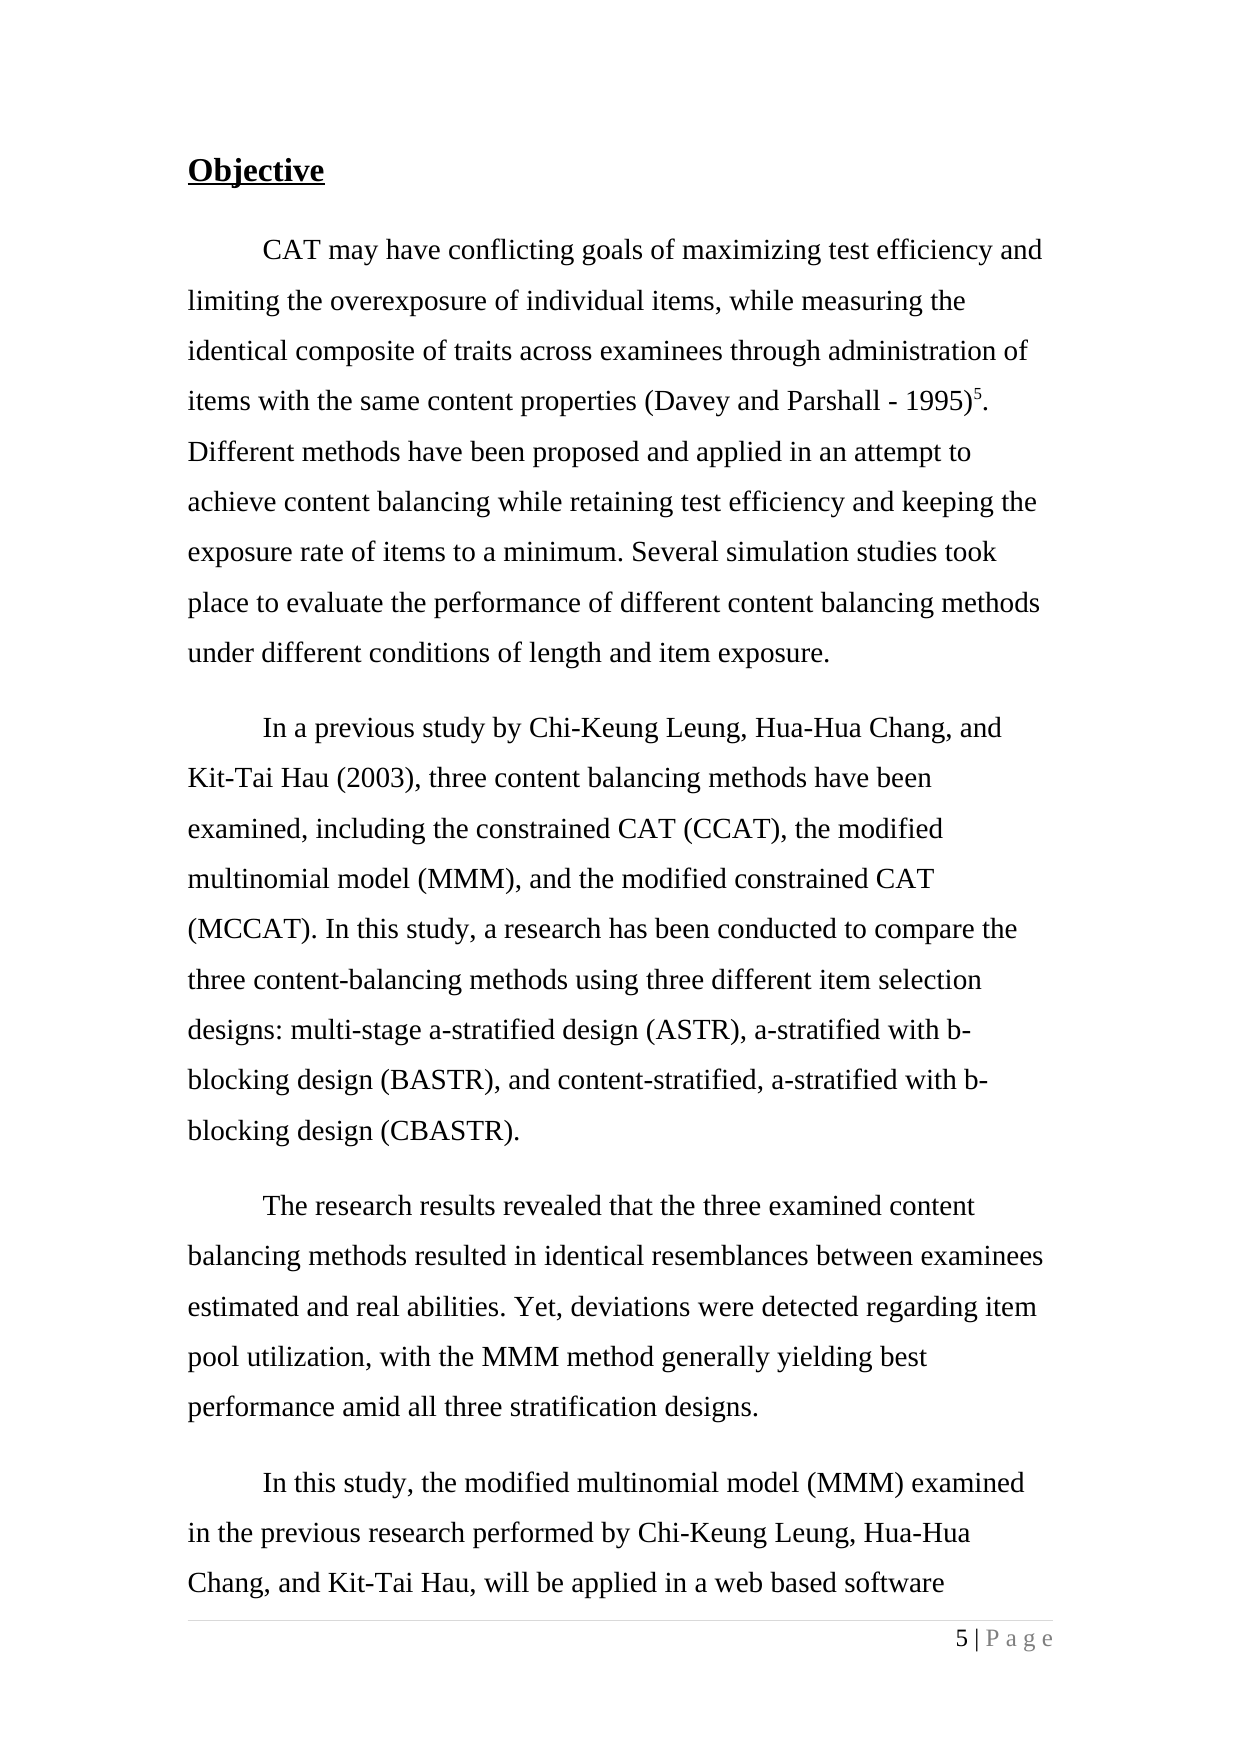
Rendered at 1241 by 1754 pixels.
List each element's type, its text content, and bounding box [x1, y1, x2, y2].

text The research results revealed that the three examined content balancing methods resulted in identical resemblances between examinees estimated and real abilities. Yet, deviations were detected regarding item pool utilization, with the MMM method generally yielding best performance amid all three stratification designs. [187, 1188, 1053, 1423]
text CAT may have conflicting goals of maximizing test efficiency and limiting the overexposure of individual items, while measuring the identical composite of traits across examinees through administration of items with the same content properties (Davey and Parshall - 1995)5. Different methods have been proposed and applied in an attempt to achieve content balancing while retaining test efficiency and keeping the exposure rate of items to a minimum. Several simulation studies took place to evaluate the performance of different content balancing methods under different conditions of length and item exposure. [187, 232, 1053, 668]
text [187, 1465, 1053, 1599]
text In a previous study by Chi-Keung Leung, Hua-Hua Chang, and Kit-Tai Hau (2003), three content balancing methods have been examined, including the constrained CAT (CCAT), the modified multinomial model (MMM), and the modified constrained CAT (MCCAT). In this study, a research has been conducted to compare the three content-balancing methods using three different item selection designs: multi-stage a-stratified design (ASTR), a-stratified with b-blocking design (BASTR), and content-stratified, a-stratified with b-blocking design (CBASTR). [187, 710, 1053, 1146]
subtitle Objective [187, 150, 1053, 188]
